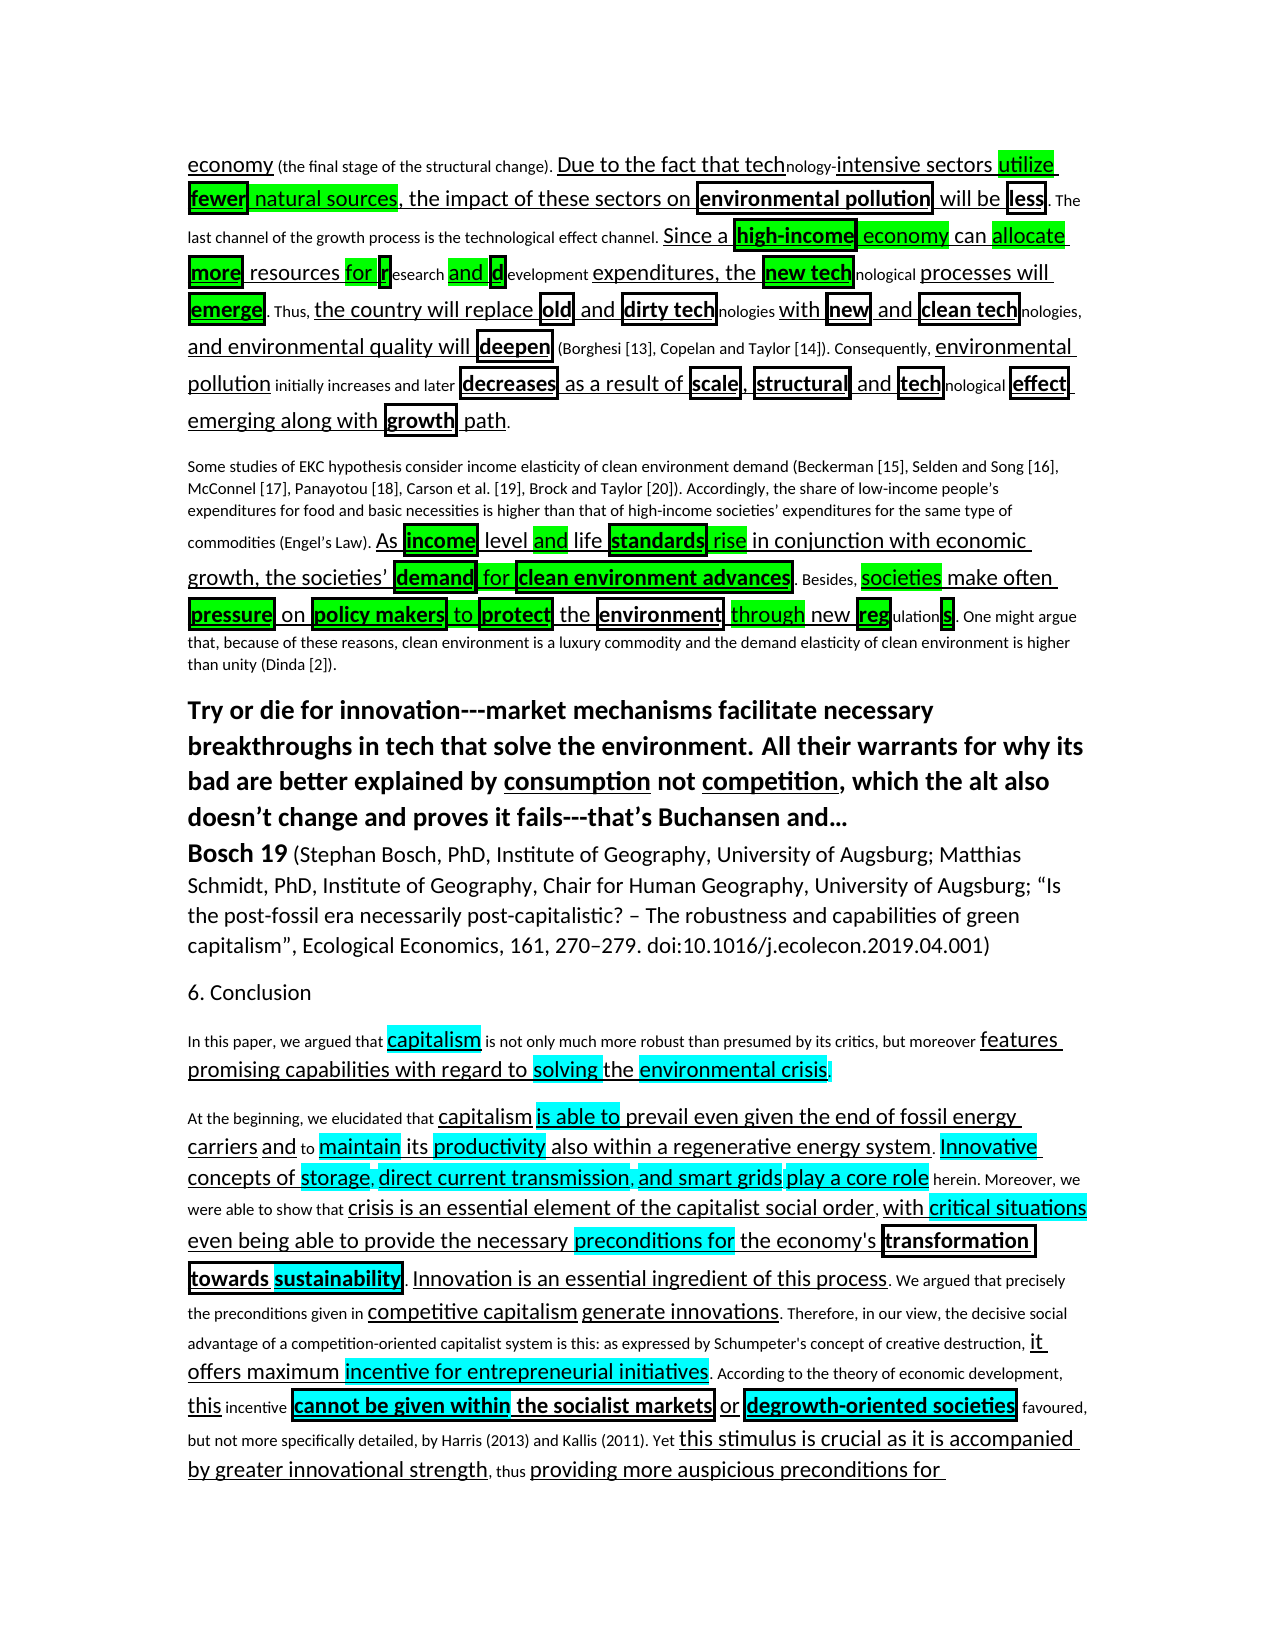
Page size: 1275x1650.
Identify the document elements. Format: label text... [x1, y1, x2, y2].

text Some studies of EKC hypothesis consider income elasticity of clean environment demand (Beckerman [15], Selden and Song [16], McConnel [17], Panayotou [18], Carson et al. [19], Brock and Taylor [20]). Accordingly, the share of low-income people’s expenditures for food and basic necessities is higher than that of high-income societies’ expenditures for the same type of commodities (Engel’s Law). As income level and life standards rise in conjunction with economic growth, the societies’ demand for clean environment advances. Besides, societies make often pressure on policy makers to protect the environment through new regulations. One might argue that, because of these reasons, clean environment is a luxury commodity and the demand elasticity of clean environment is higher than unity (Dinda [2]). [187, 456, 1087, 675]
text 6. Conclusion [187, 978, 1087, 1006]
text In this paper, we argued that capitalism is not only much more robust than presumed by its critics, but moreover features promising capabilities with regard to solving the environmental crisis. [187, 1025, 1087, 1083]
subtitle Try or die for innovation---market mechanisms facilitate necessary breakthroughs in tech that solve the environment. All their warrants for why its bad are better explained by consumption not competition, which the alt also doesn’t change and proves it fails---that’s Buchansen and… [187, 693, 1087, 833]
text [187, 1102, 1087, 1483]
text Bosch 19 (Stephan Bosch, PhD, Institute of Geography, University of Augsburg; Matthias Schmidt, PhD, Institute of Geography, Chair for Human Geography, University of Augsburg; “Is the post-fossil era necessarily post-capitalistic? – The robustness and capabilities of green capitalism”, Ecological Economics, 161, 270–279. doi:10.1016/j.ecolecon.2019.04.001) [187, 836, 1087, 959]
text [187, 150, 1087, 437]
